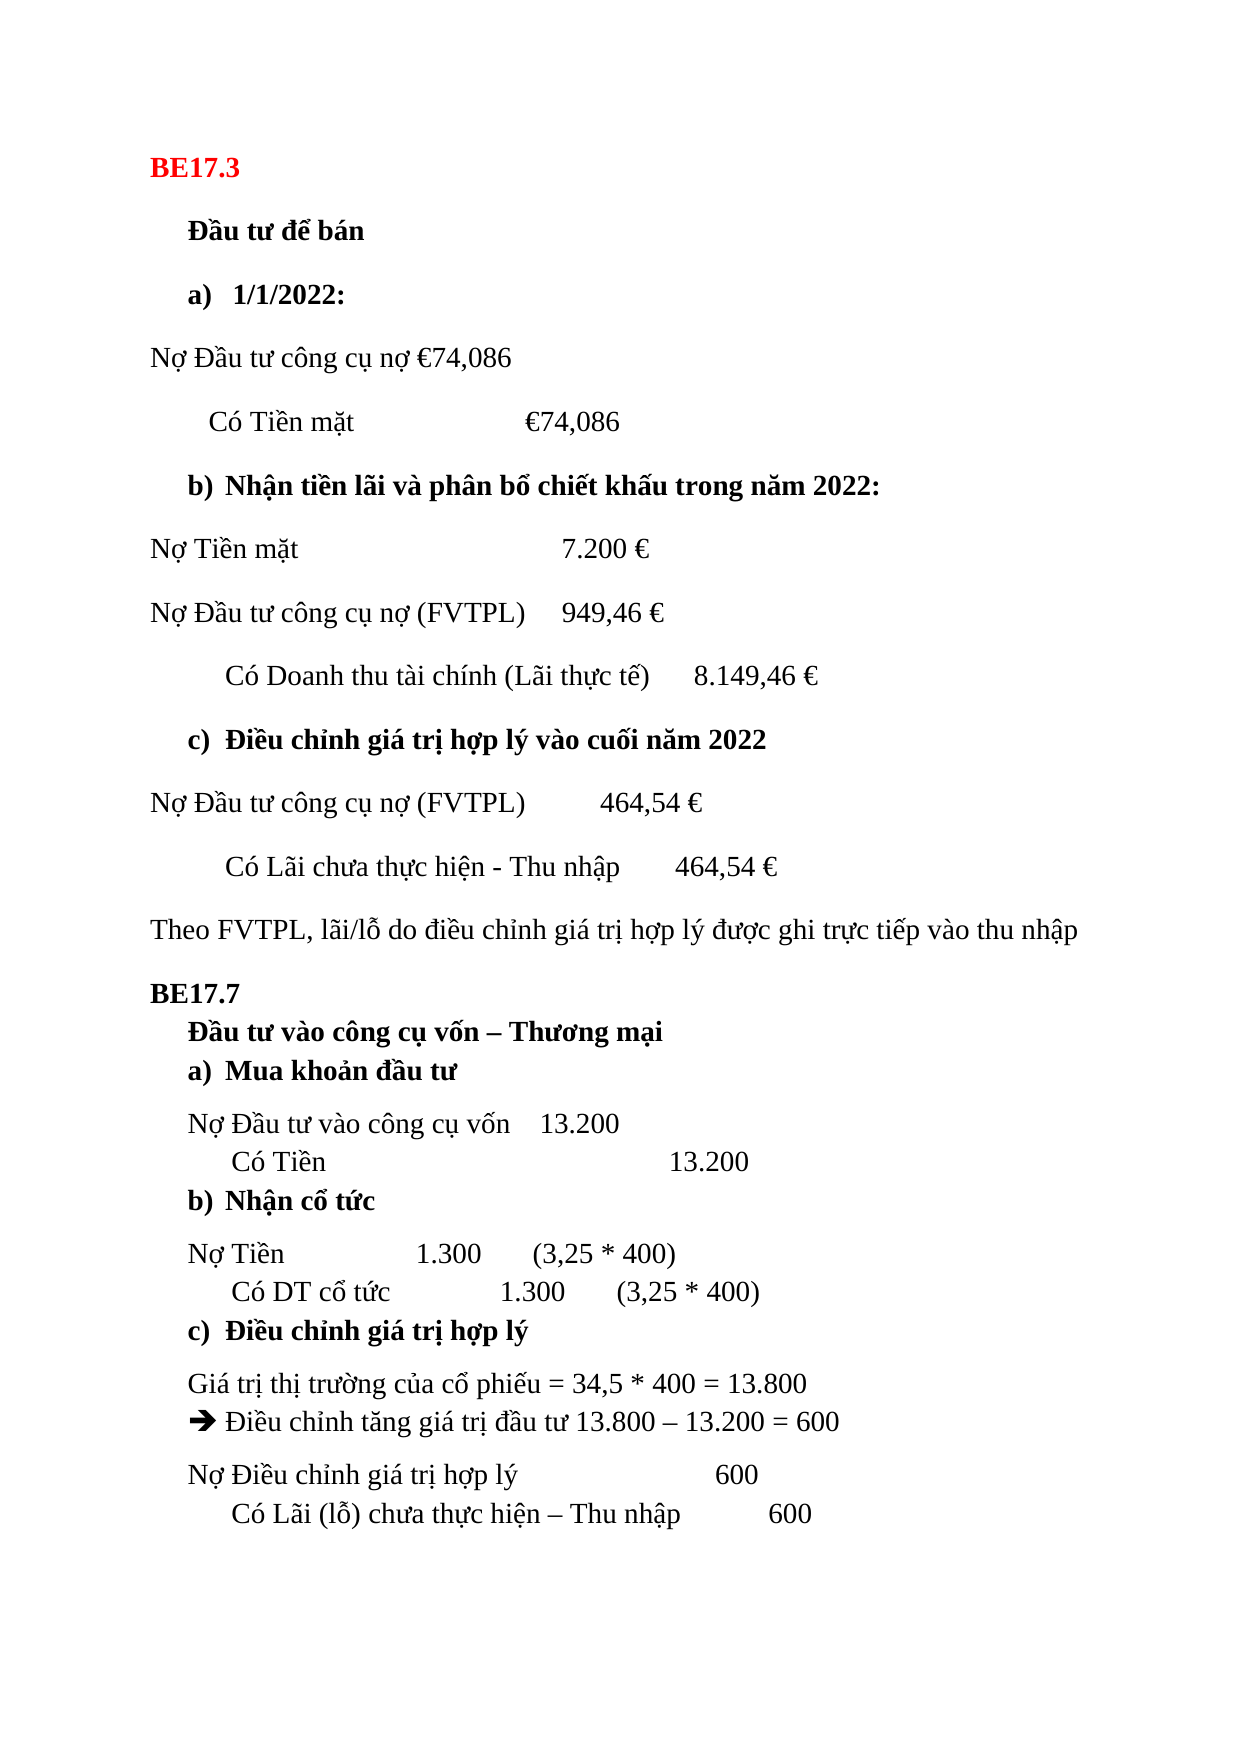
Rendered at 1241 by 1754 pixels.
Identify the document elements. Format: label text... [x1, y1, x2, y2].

text BE17.3 [150, 150, 1090, 183]
text Nợ Tiền 1.300 (3,25 * 400) [187, 1236, 1090, 1269]
text Nợ Điều chỉnh giá trị hợp lý 600 [187, 1457, 1090, 1491]
text Nợ Đầu tư công cụ nợ (FVTPL) 464,54 € [150, 785, 1090, 819]
text Nợ Đầu tư công cụ nợ (FVTPL) 949,46 € [150, 595, 1090, 628]
text BE17.7 [150, 976, 1090, 1009]
list Nhận tiền lãi và phân bổ chiết khấu trong năm 2022: [187, 468, 1090, 501]
text Giá trị thị trường của cổ phiếu = 34,5 * 400 = 13.800 [187, 1366, 1090, 1399]
list 1/1/2022: [187, 277, 1090, 311]
list Điều chỉnh giá trị hợp lý vào cuối năm 2022 [187, 722, 1090, 755]
text Có Doanh thu tài chính (Lãi thực tế) 8.149,46 € [150, 658, 1090, 692]
text Đầu tư để bán [187, 213, 1090, 247]
text Có Tiền 13.200 [187, 1144, 1090, 1178]
list Điều chỉnh tăng giá trị đầu tư 13.800 – 13.200 = 600 [187, 1404, 1090, 1438]
text Có Lãi chưa thực hiện - Thu nhập 464,54 € [150, 849, 1090, 882]
text Nợ Tiền mặt 7.200 € [150, 531, 1090, 565]
list Mua khoản đầu tư [187, 1053, 1090, 1087]
list Nhận cổ tức [187, 1183, 1090, 1217]
text Nợ Đầu tư vào công cụ vốn 13.200 [187, 1106, 1090, 1139]
text Nợ Đầu tư công cụ nợ €74,086 [150, 341, 1090, 374]
text Có Tiền mặt €74,086 [150, 404, 1090, 438]
text Có Lãi (lỗ) chưa thực hiện – Thu nhập 600 [187, 1496, 1090, 1529]
text Có DT cổ tức 1.300 (3,25 * 400) [187, 1274, 1090, 1308]
text Theo FVTPL, lãi/lỗ do điều chỉnh giá trị hợp lý được ghi trực tiếp vào thu nhập​ [150, 912, 1090, 946]
list Điều chỉnh giá trị hợp lý [187, 1313, 1090, 1346]
text Đầu tư vào công cụ vốn – Thương mại [187, 1014, 1090, 1048]
